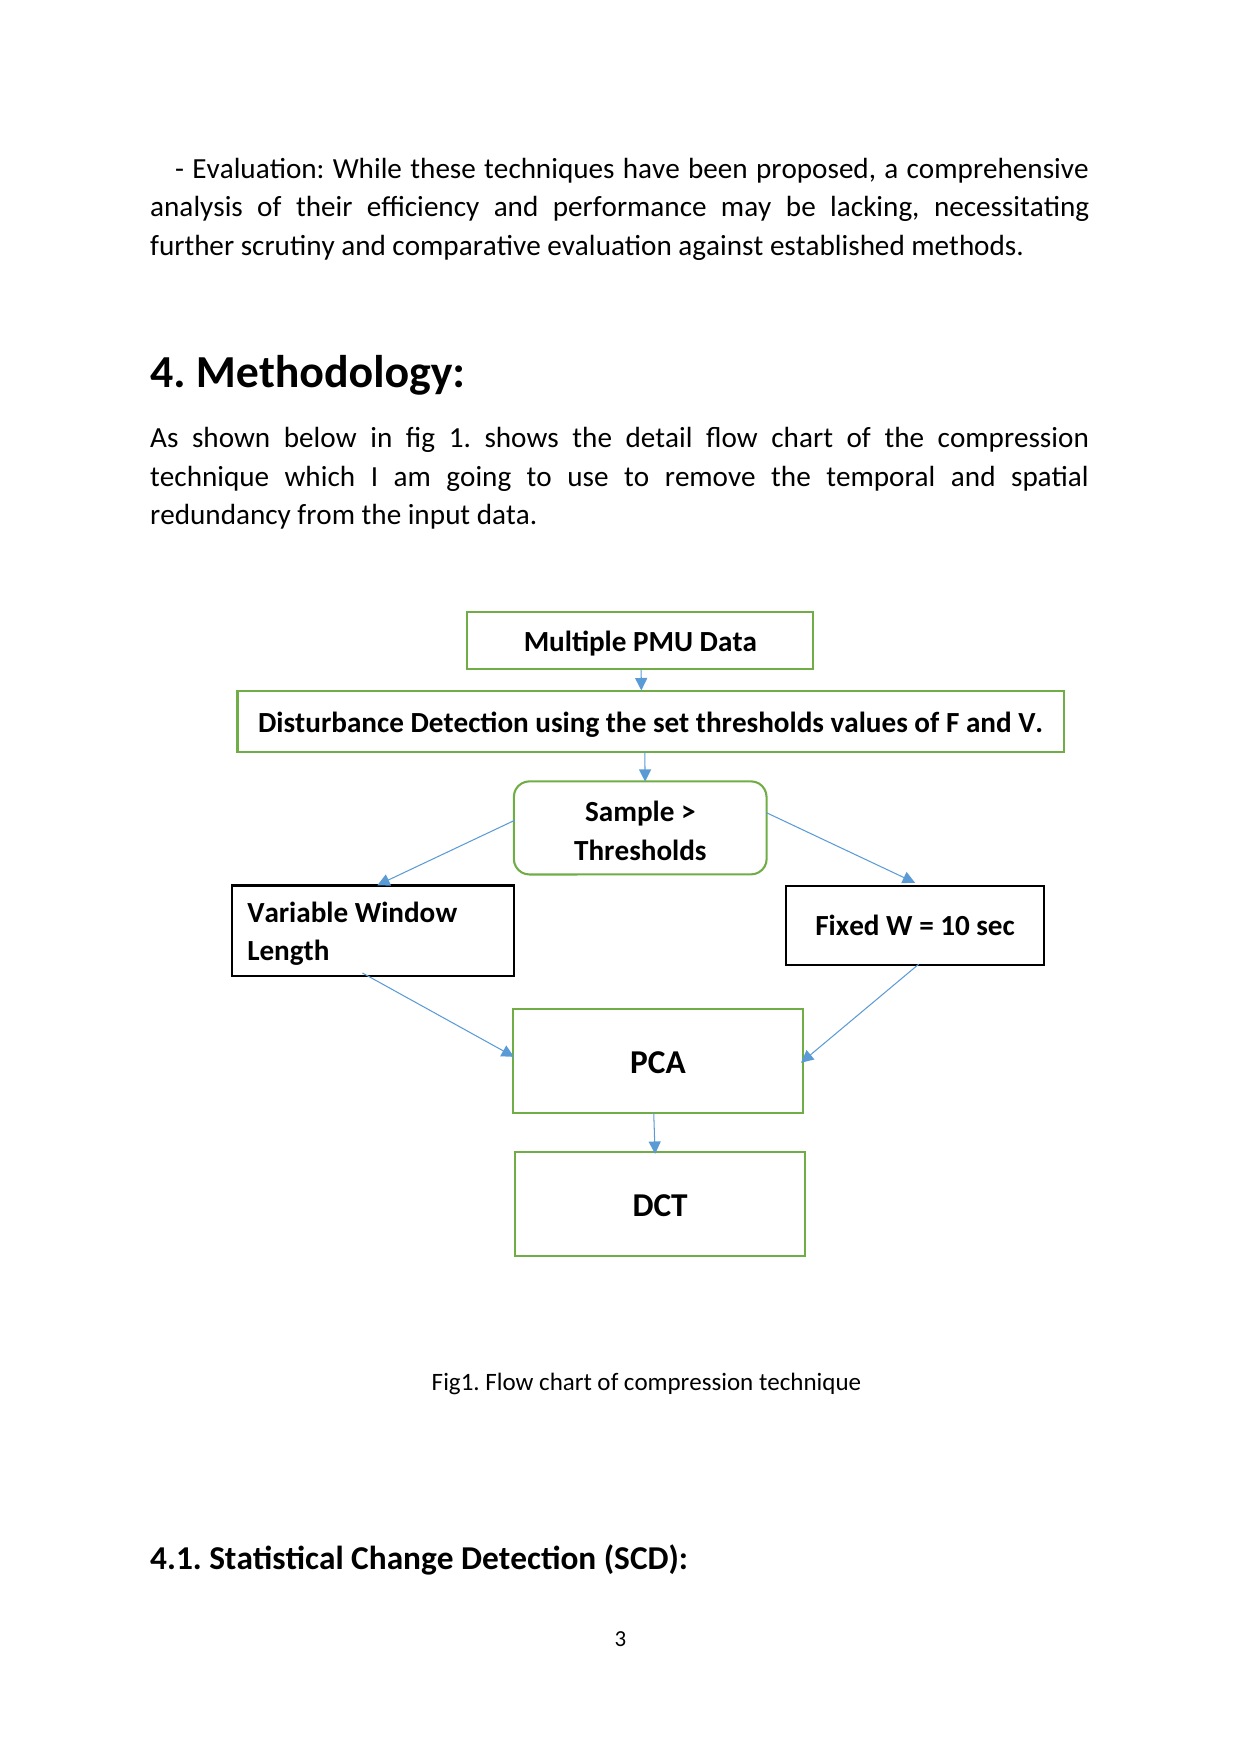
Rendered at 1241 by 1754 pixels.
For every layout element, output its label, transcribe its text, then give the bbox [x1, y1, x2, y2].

text - Evaluation: While these techniques have been proposed, a comprehensive analysis of their efficiency and performance may be lacking, necessitating further scrutiny and comparative evaluation against established methods. [150, 150, 1090, 262]
text 4.1. Statistical Change Detection (SCD): [150, 1537, 1090, 1578]
text 4. Methodology: [150, 343, 1090, 398]
text Fig1. Flow chart of compression technique [150, 1366, 1090, 1396]
text As shown below in fig 1. shows the detail flow chart of the compression technique which I am going to use to remove the temporal and spatial redundancy from the input data. [150, 419, 1090, 532]
